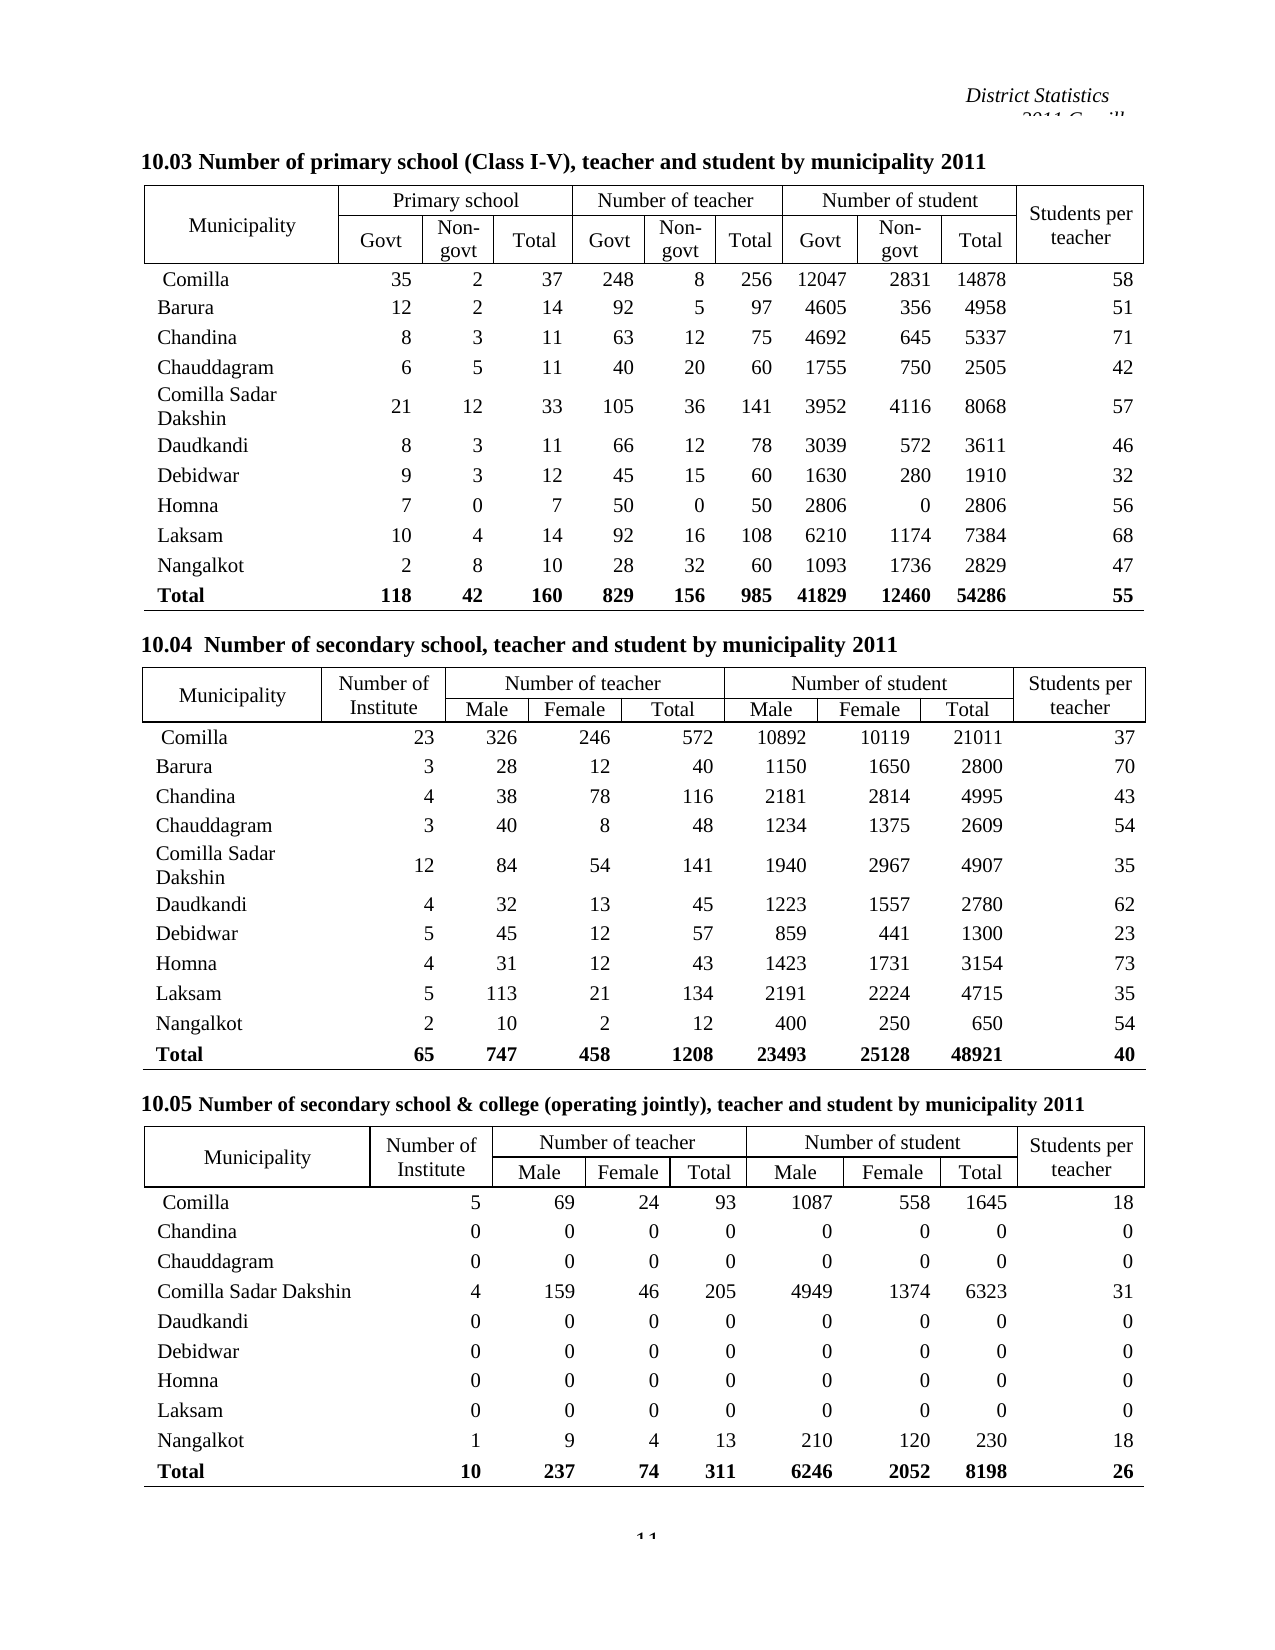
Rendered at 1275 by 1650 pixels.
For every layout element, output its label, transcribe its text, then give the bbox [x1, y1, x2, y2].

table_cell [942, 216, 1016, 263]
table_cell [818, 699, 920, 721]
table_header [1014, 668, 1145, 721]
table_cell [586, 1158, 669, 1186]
list Number of secondary school, teacher and student by municipality 2011 [141, 631, 1202, 657]
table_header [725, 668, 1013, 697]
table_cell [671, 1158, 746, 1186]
list Number of primary school (Class I-V), teacher and student by municipality 2011 [141, 148, 1202, 175]
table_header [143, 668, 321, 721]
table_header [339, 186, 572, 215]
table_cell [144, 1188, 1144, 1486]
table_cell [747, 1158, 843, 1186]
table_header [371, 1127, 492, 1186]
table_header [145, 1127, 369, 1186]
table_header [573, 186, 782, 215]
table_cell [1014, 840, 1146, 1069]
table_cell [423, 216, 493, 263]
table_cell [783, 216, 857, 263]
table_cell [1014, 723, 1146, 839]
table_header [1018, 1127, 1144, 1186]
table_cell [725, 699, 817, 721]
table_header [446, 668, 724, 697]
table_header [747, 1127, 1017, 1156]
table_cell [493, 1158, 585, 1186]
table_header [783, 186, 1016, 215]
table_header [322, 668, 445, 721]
list Number of secondary school & college (operating jointly), teacher and student by municipality 2011 [141, 1089, 1202, 1116]
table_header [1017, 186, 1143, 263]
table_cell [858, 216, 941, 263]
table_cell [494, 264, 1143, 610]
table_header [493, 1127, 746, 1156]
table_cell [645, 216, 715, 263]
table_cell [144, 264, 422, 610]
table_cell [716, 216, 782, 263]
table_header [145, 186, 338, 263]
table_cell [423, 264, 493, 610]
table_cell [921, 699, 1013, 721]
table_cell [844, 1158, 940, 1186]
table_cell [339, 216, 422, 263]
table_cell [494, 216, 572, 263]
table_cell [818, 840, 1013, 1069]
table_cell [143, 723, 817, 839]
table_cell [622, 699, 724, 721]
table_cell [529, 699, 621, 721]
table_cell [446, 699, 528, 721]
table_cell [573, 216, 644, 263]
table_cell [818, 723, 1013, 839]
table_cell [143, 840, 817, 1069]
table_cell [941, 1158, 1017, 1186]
